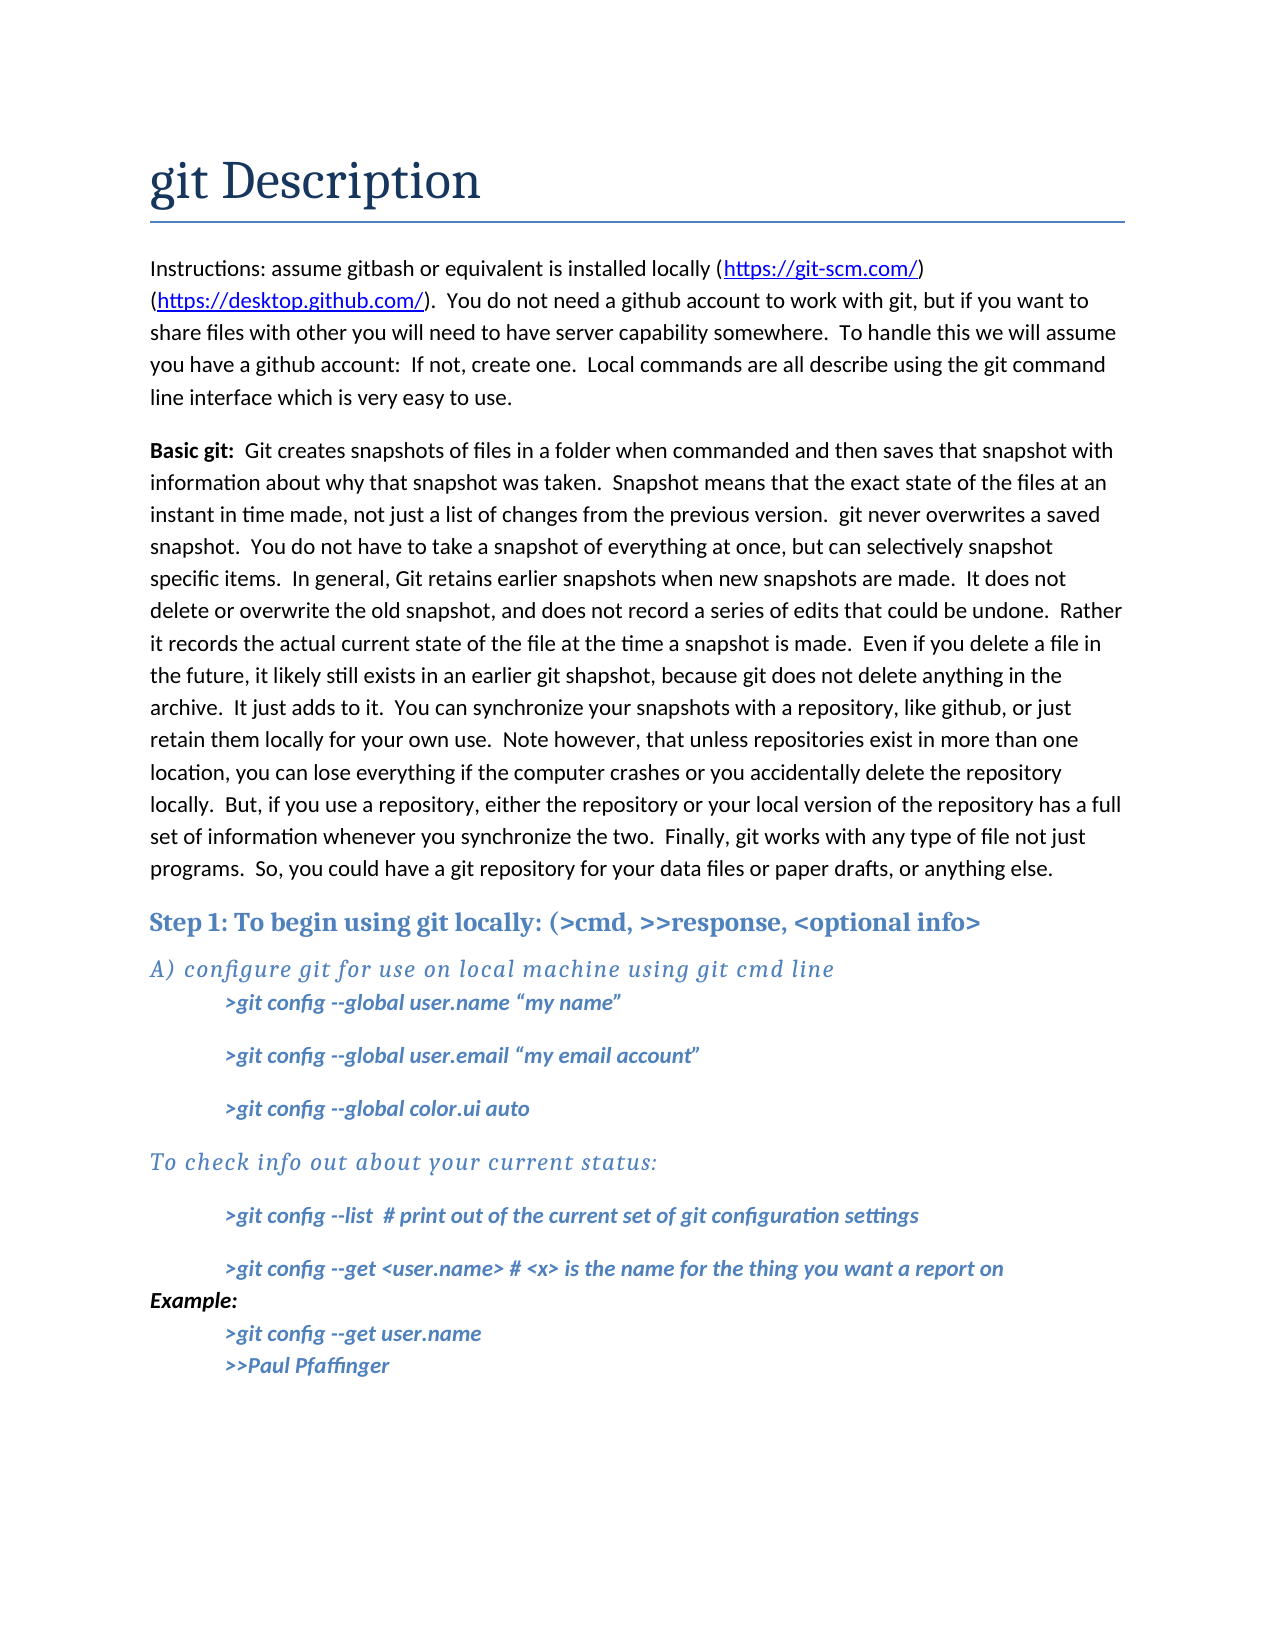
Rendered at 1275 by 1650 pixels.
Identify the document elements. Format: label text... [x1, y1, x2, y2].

subtitle A) configure git for use on local machine using git cmd line [150, 955, 1125, 984]
title git Description [150, 150, 1125, 221]
subtitle Step 1: To begin using git locally: (>cmd, >>response, <optional info> [150, 907, 1125, 938]
text Instructions: assume gitbash or equivalent is installed locally (https://git-scm.com/) (https://desktop.github.com/). You do not need a github account to work with git, but if you want to share files with other you will need to have server capability somewhere. To handle this we will assume you have a github account: If not, create one. Local commands are all describe using the git command line interface which is very easy to use. [150, 254, 1125, 411]
text >git config --get <user.name> # <x> is the name for the thing you want a report on [150, 1254, 1125, 1282]
text >git config --global user.name “my name” [225, 988, 1125, 1016]
text >git config --global user.email “my email account” [225, 1041, 1125, 1069]
subtitle To check info out about your current status: [150, 1147, 1125, 1176]
text >git config --list # print out of the current set of git configuration settings [225, 1201, 1125, 1229]
text >git config --global color.ui auto [225, 1094, 1125, 1122]
text Example: [150, 1287, 1125, 1314]
text Basic git: Git creates snapshots of files in a folder when commanded and then saves that snapshot with information about why that snapshot was taken. Snapshot means that the exact state of the files at an instant in time made, not just a list of changes from the previous version. git never overwrites a saved snapshot. You do not have to take a snapshot of everything at once, but can selectively snapshot specific items. In general, Git retains earlier snapshots when new snapshots are made. It does not delete or overwrite the old snapshot, and does not record a series of edits that could be undone. Rather it records the actual current state of the file at the time a snapshot is made. Even if you delete a file in the future, it likely still exists in an earlier git shapshot, because git does not delete anything in the archive. It just adds to it. You can synchronize your snapshots with a repository, like github, or just retain them locally for your own use. Note however, that unless repositories exist in more than one location, you can lose everything if the computer crashes or you accidentally delete the repository locally. But, if you use a repository, either the repository or your local version of the repository has a full set of information whenever you synchronize the two. Finally, git works with any type of file not just programs. So, you could have a git repository for your data files or paper drafts, or anything else. [150, 436, 1125, 882]
text >>Paul Pfaffinger [150, 1351, 1125, 1379]
text >git config --get user.name [150, 1319, 1125, 1347]
